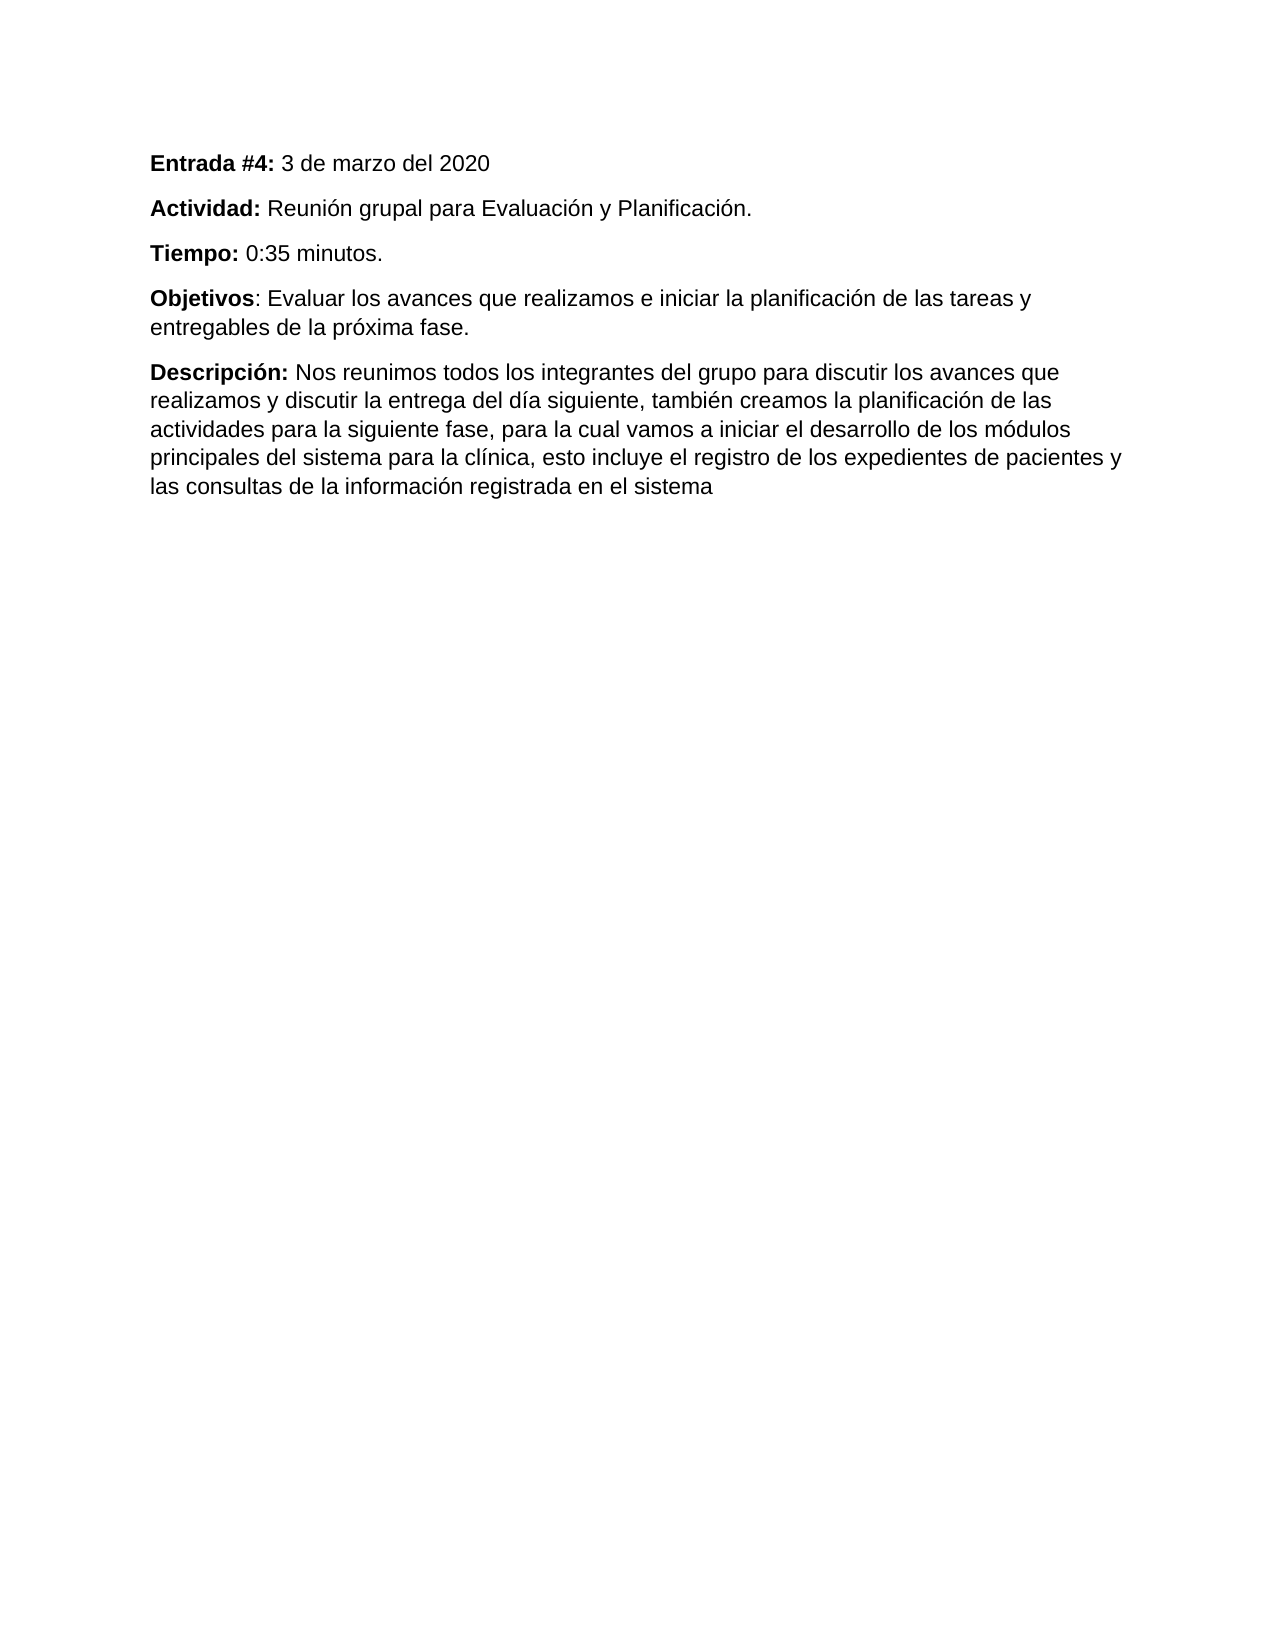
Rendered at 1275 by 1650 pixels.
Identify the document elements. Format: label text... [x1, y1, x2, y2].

text Descripción: Nos reunimos todos los integrantes del grupo para discutir los avances que realizamos y discutir la entrega del día siguiente, también creamos la planificación de las actividades para la siguiente fase, para la cual vamos a iniciar el desarrollo de los módulos principales del sistema para la clínica, esto incluye el registro de los expedientes de pacientes y las consultas de la información registrada en el sistema [150, 359, 1125, 499]
text Objetivos: Evaluar los avances que realizamos e iniciar la planificación de las tareas y entregables de la próxima fase. [150, 285, 1125, 340]
text Actividad: Reunión grupal para Evaluación y Planificación. [150, 195, 1125, 221]
text Tiempo: 0:35 minutos. [150, 240, 1125, 267]
text Entrada #4: 3 de marzo del 2020 [150, 150, 1125, 176]
